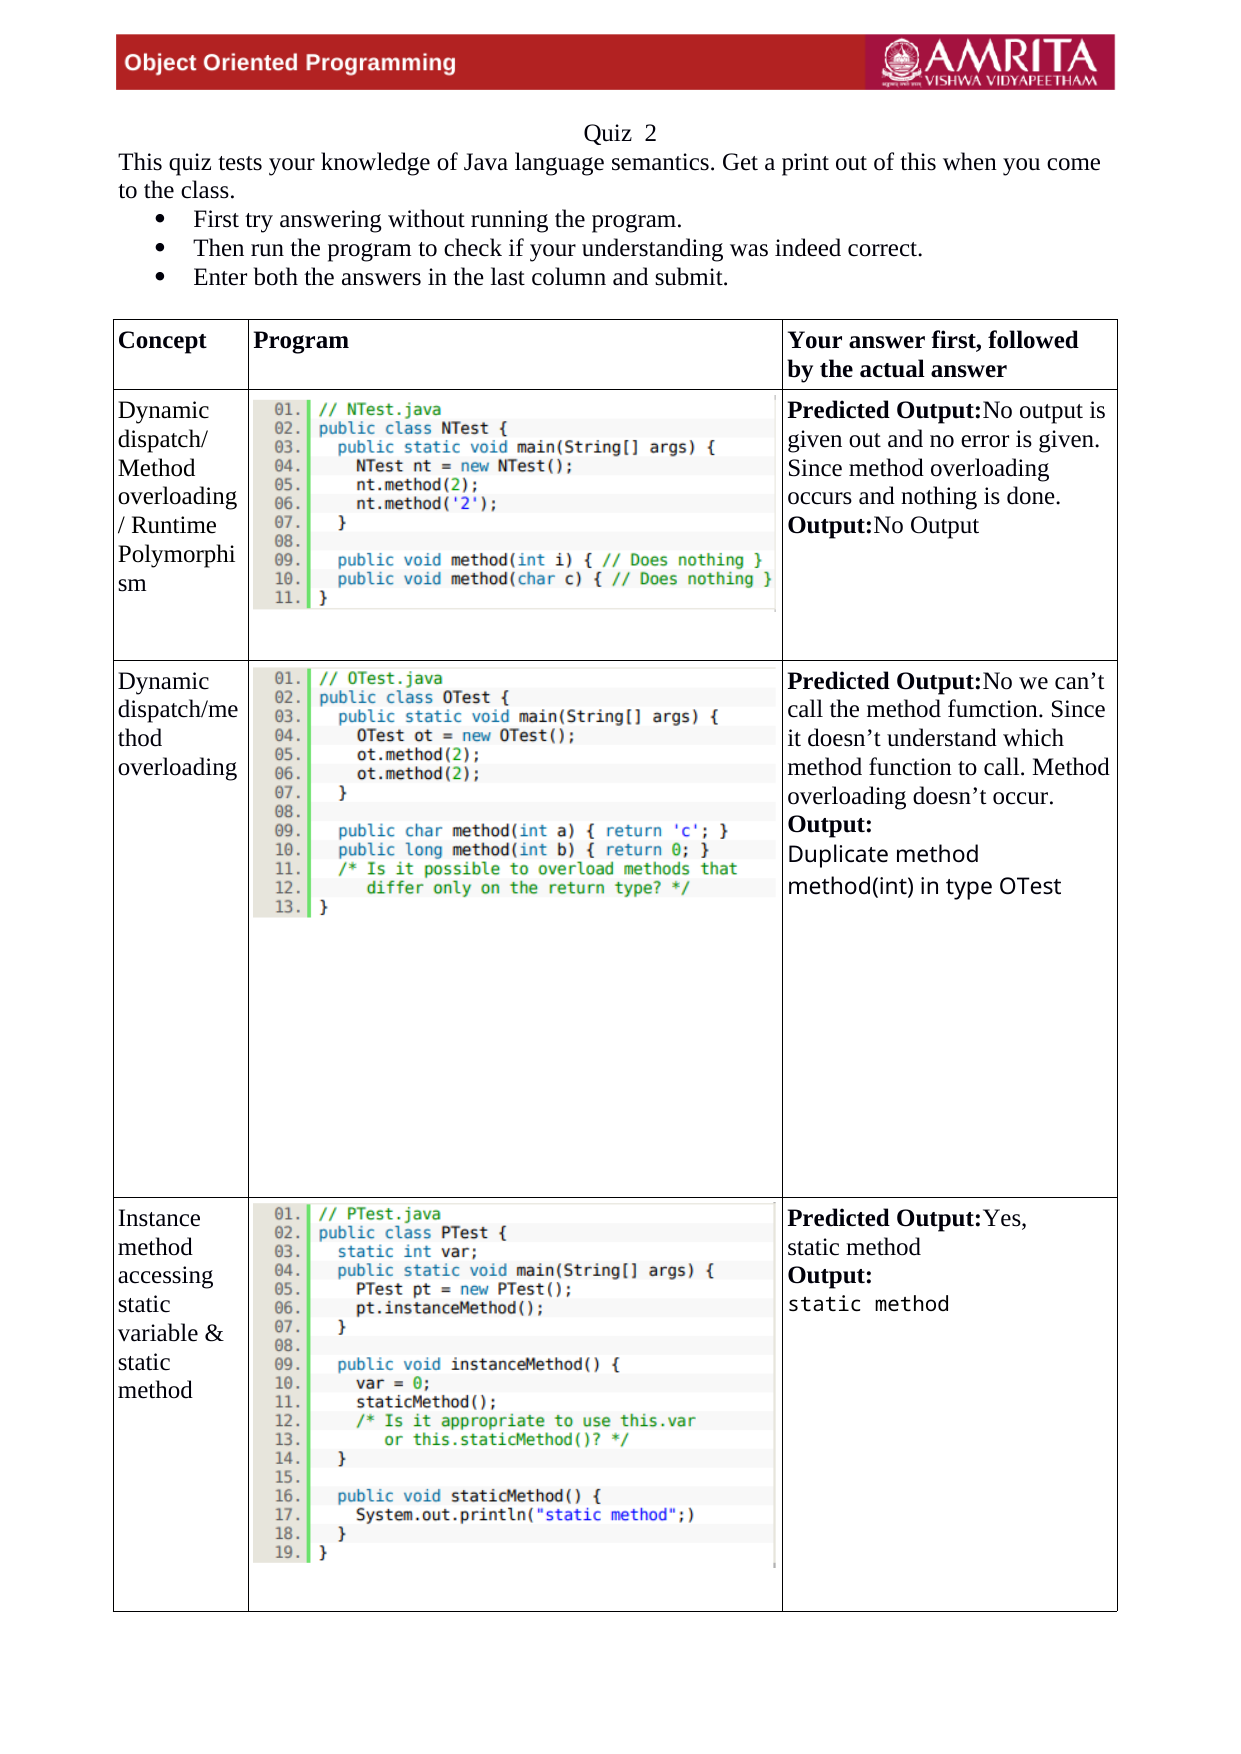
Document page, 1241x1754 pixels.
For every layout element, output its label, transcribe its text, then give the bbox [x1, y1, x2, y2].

picture [253, 395, 776, 612]
list Then run the program to check if your understanding was indeed correct. [156, 233, 1122, 262]
table_header Your answer first, followed by the actual answer [783, 320, 1117, 389]
picture [253, 1202, 776, 1568]
table_cell Predicted Output:No we can’t call the method fumction. Since it doesn’t understand which method function to call. Method overloading doesn’t occur. Output: Duplicate method method(int) in type OTest [783, 661, 1117, 1197]
text Quiz 2 [118, 118, 1122, 147]
table_cell Predicted Output:No output is given out and no error is given. Since method overloading occurs and nothing is done. Output:No Output [783, 390, 1117, 659]
table_header Concept [114, 320, 248, 389]
table_cell [249, 661, 782, 1197]
table_header Program [249, 320, 782, 389]
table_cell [783, 1198, 1117, 1611]
picture [253, 666, 776, 924]
picture [114, 30, 1119, 91]
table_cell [114, 1198, 248, 1611]
list Enter both the answers in the last column and submit. [156, 262, 1122, 291]
table_cell Dynamic dispatch/ Method overloading / Runtime Polymorphi sm [114, 390, 248, 659]
table_cell Dynamic dispatch/method overloading [114, 661, 248, 1197]
table_cell [249, 1198, 782, 1611]
list First try answering without running the program. [156, 204, 1122, 233]
table_cell [249, 390, 782, 659]
text This quiz tests your knowledge of Java language semantics. Get a print out of this when you come to the class. [118, 147, 1122, 204]
